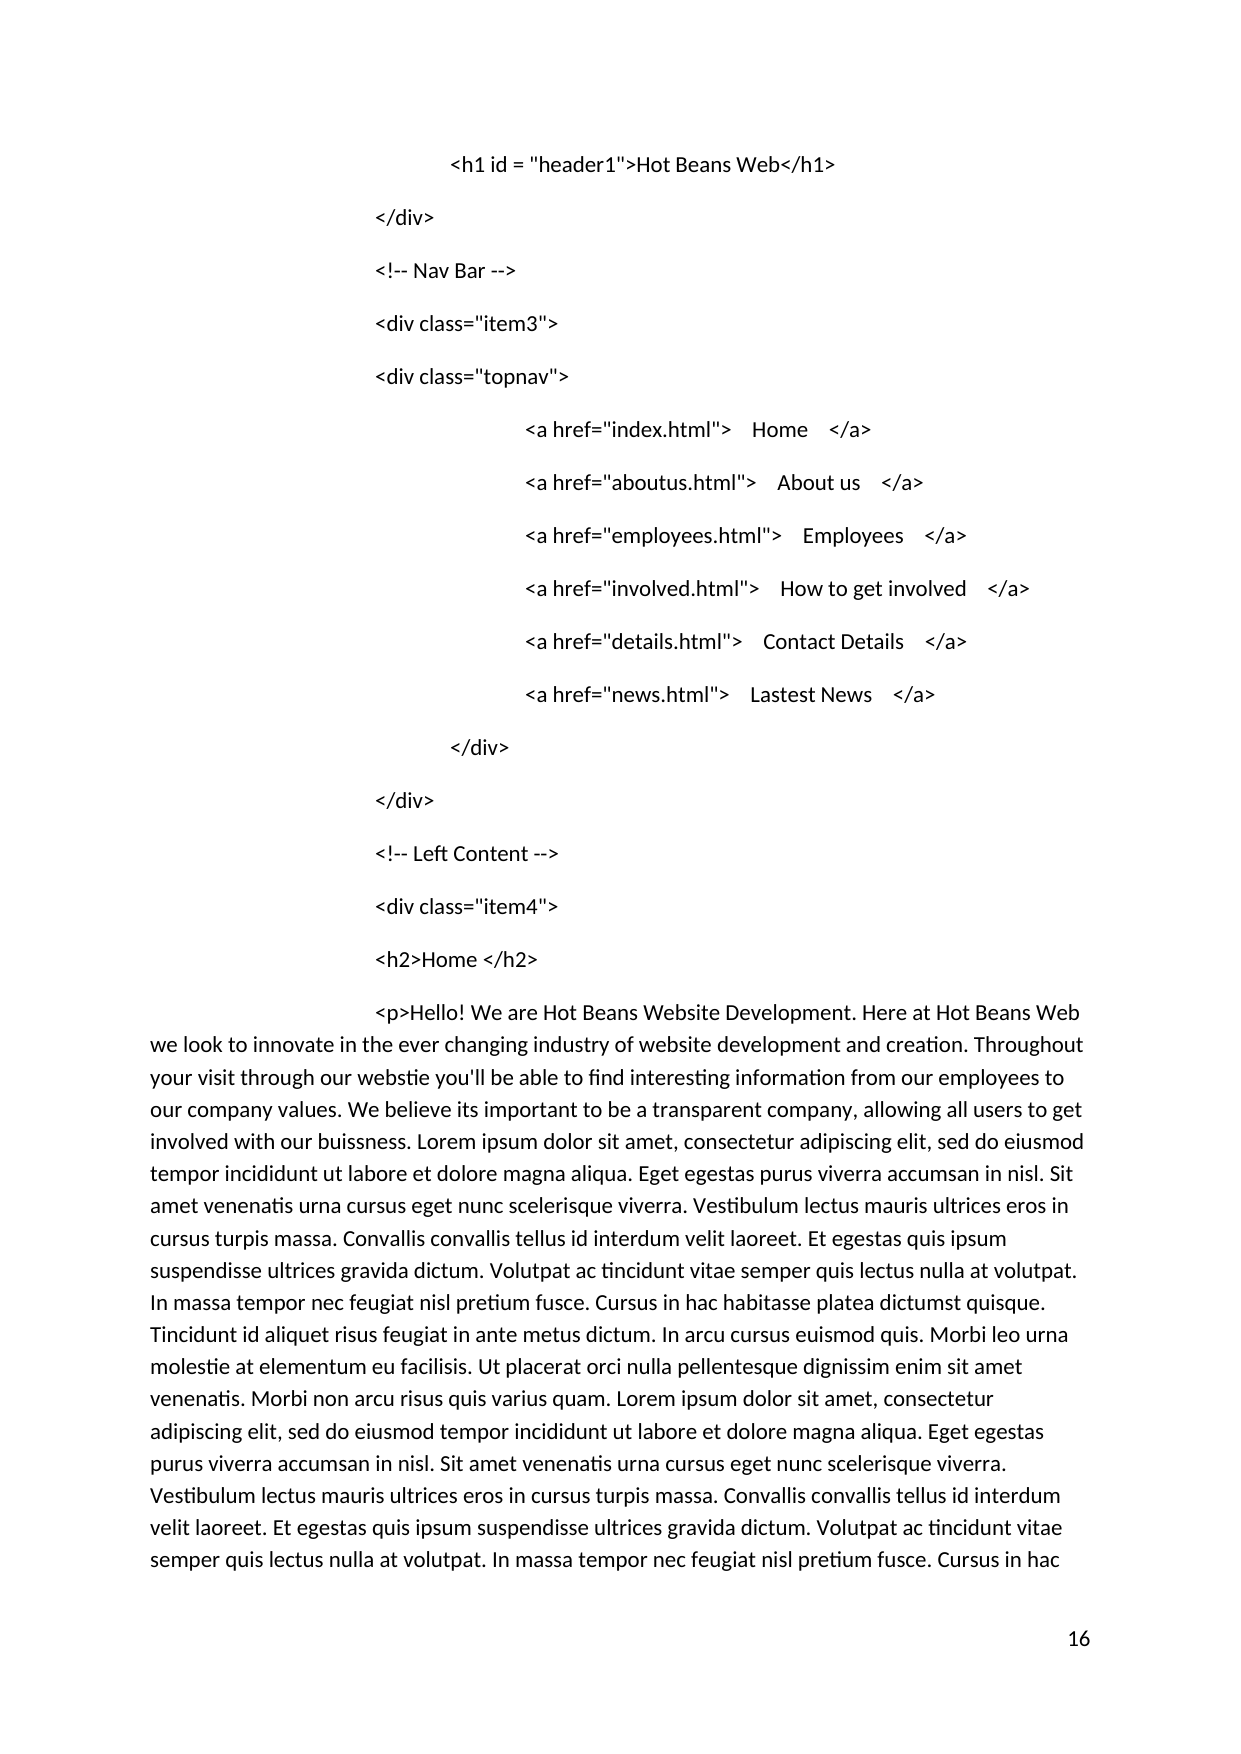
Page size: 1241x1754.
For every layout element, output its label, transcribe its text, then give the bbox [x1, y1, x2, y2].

text </div> [150, 733, 1090, 761]
text <div class="item3"> [150, 309, 1090, 337]
text <div class="topnav"> [150, 362, 1090, 390]
text <h1 id = "header1">Hot Beans Web</h1> [150, 150, 1090, 178]
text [150, 998, 1090, 1573]
text <h2>Home </h2> [150, 945, 1090, 973]
text <a href="news.html"> Lastest News </a> [150, 680, 1090, 708]
text <a href="involved.html"> How to get involved </a> [150, 574, 1090, 602]
text <!-- Left Content --> [150, 839, 1090, 867]
text <div class="item4"> [150, 892, 1090, 920]
text <a href="details.html"> Contact Details </a> [150, 627, 1090, 655]
text <a href="index.html"> Home </a> [150, 415, 1090, 443]
text <a href="employees.html"> Employees </a> [150, 521, 1090, 549]
text <a href="aboutus.html"> About us </a> [150, 468, 1090, 496]
text </div> [150, 786, 1090, 814]
text </div> [150, 203, 1090, 231]
text <!-- Nav Bar --> [150, 256, 1090, 284]
